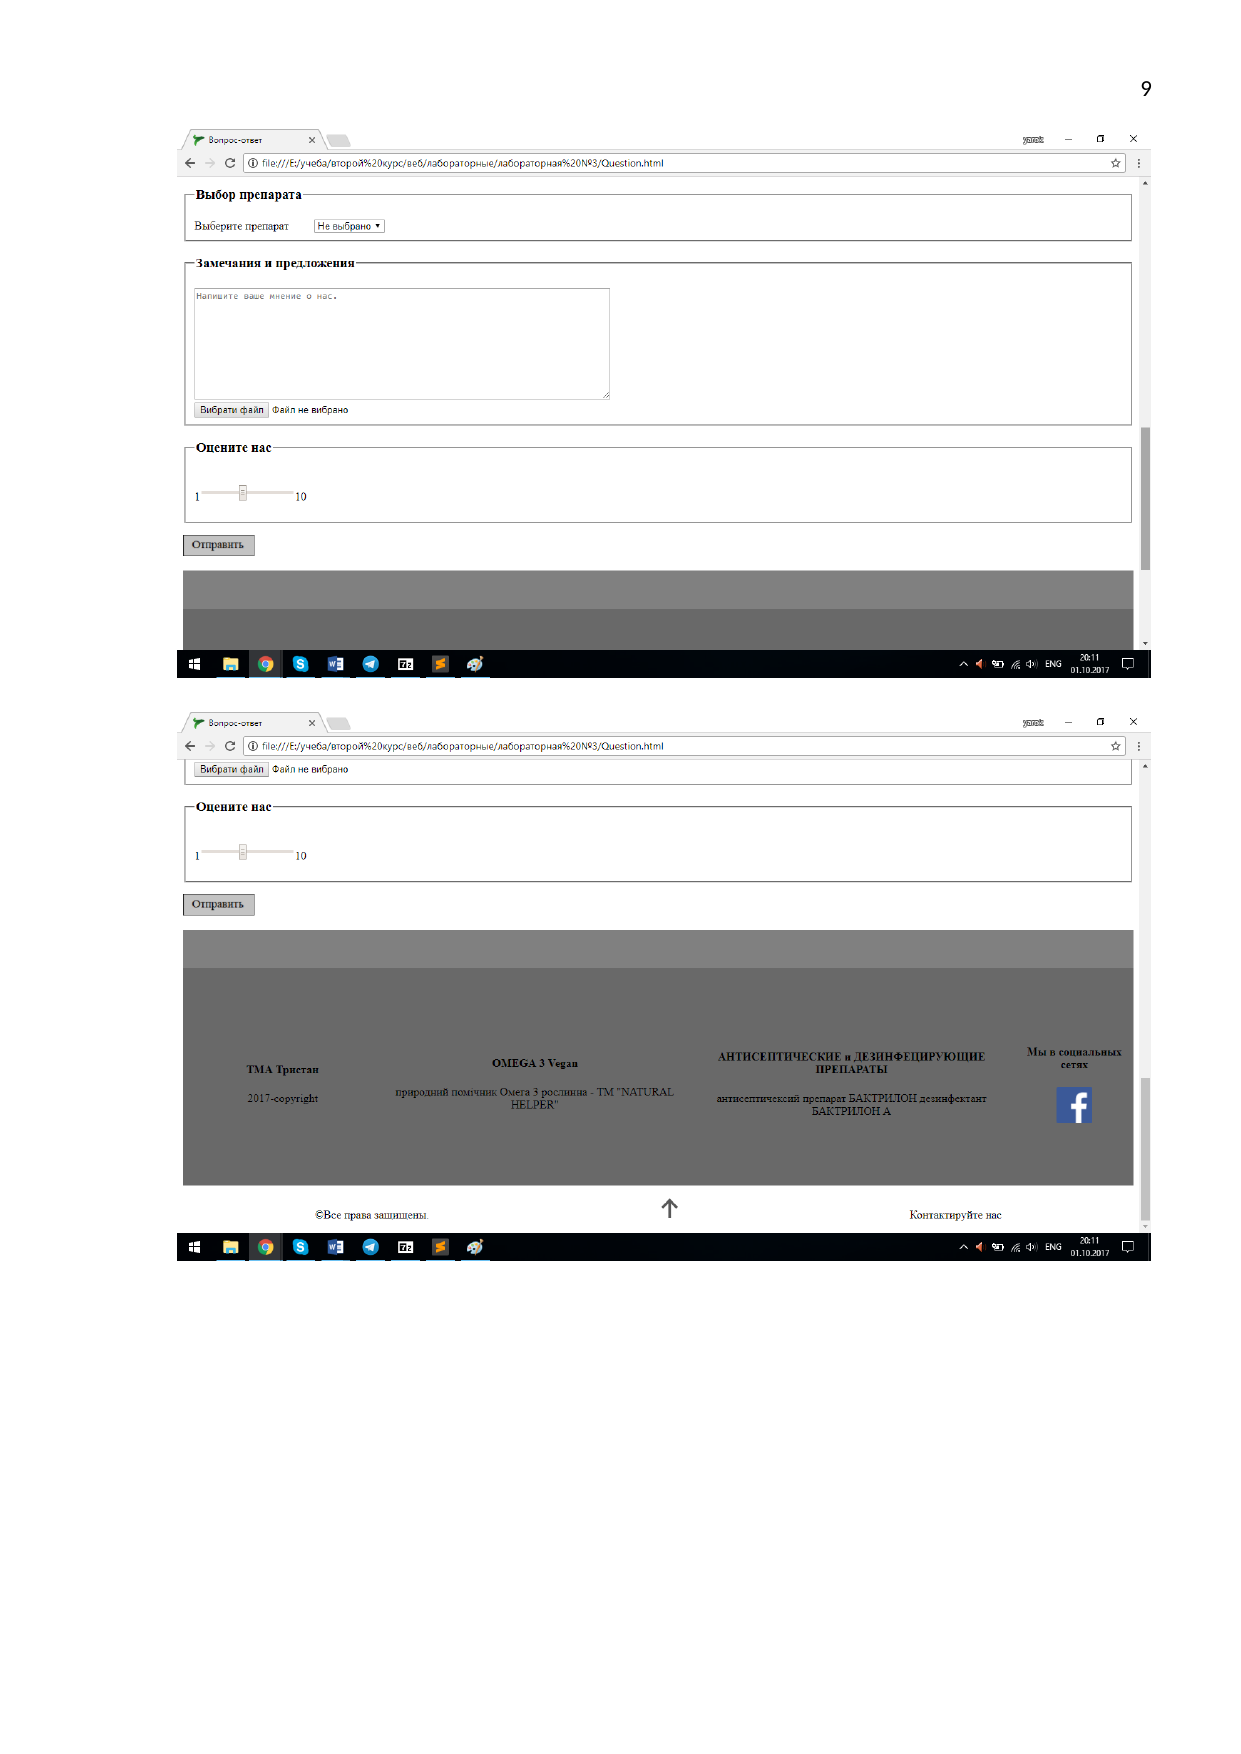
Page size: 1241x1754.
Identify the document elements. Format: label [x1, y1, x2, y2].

picture [177, 129, 1151, 678]
picture [177, 712, 1151, 1261]
